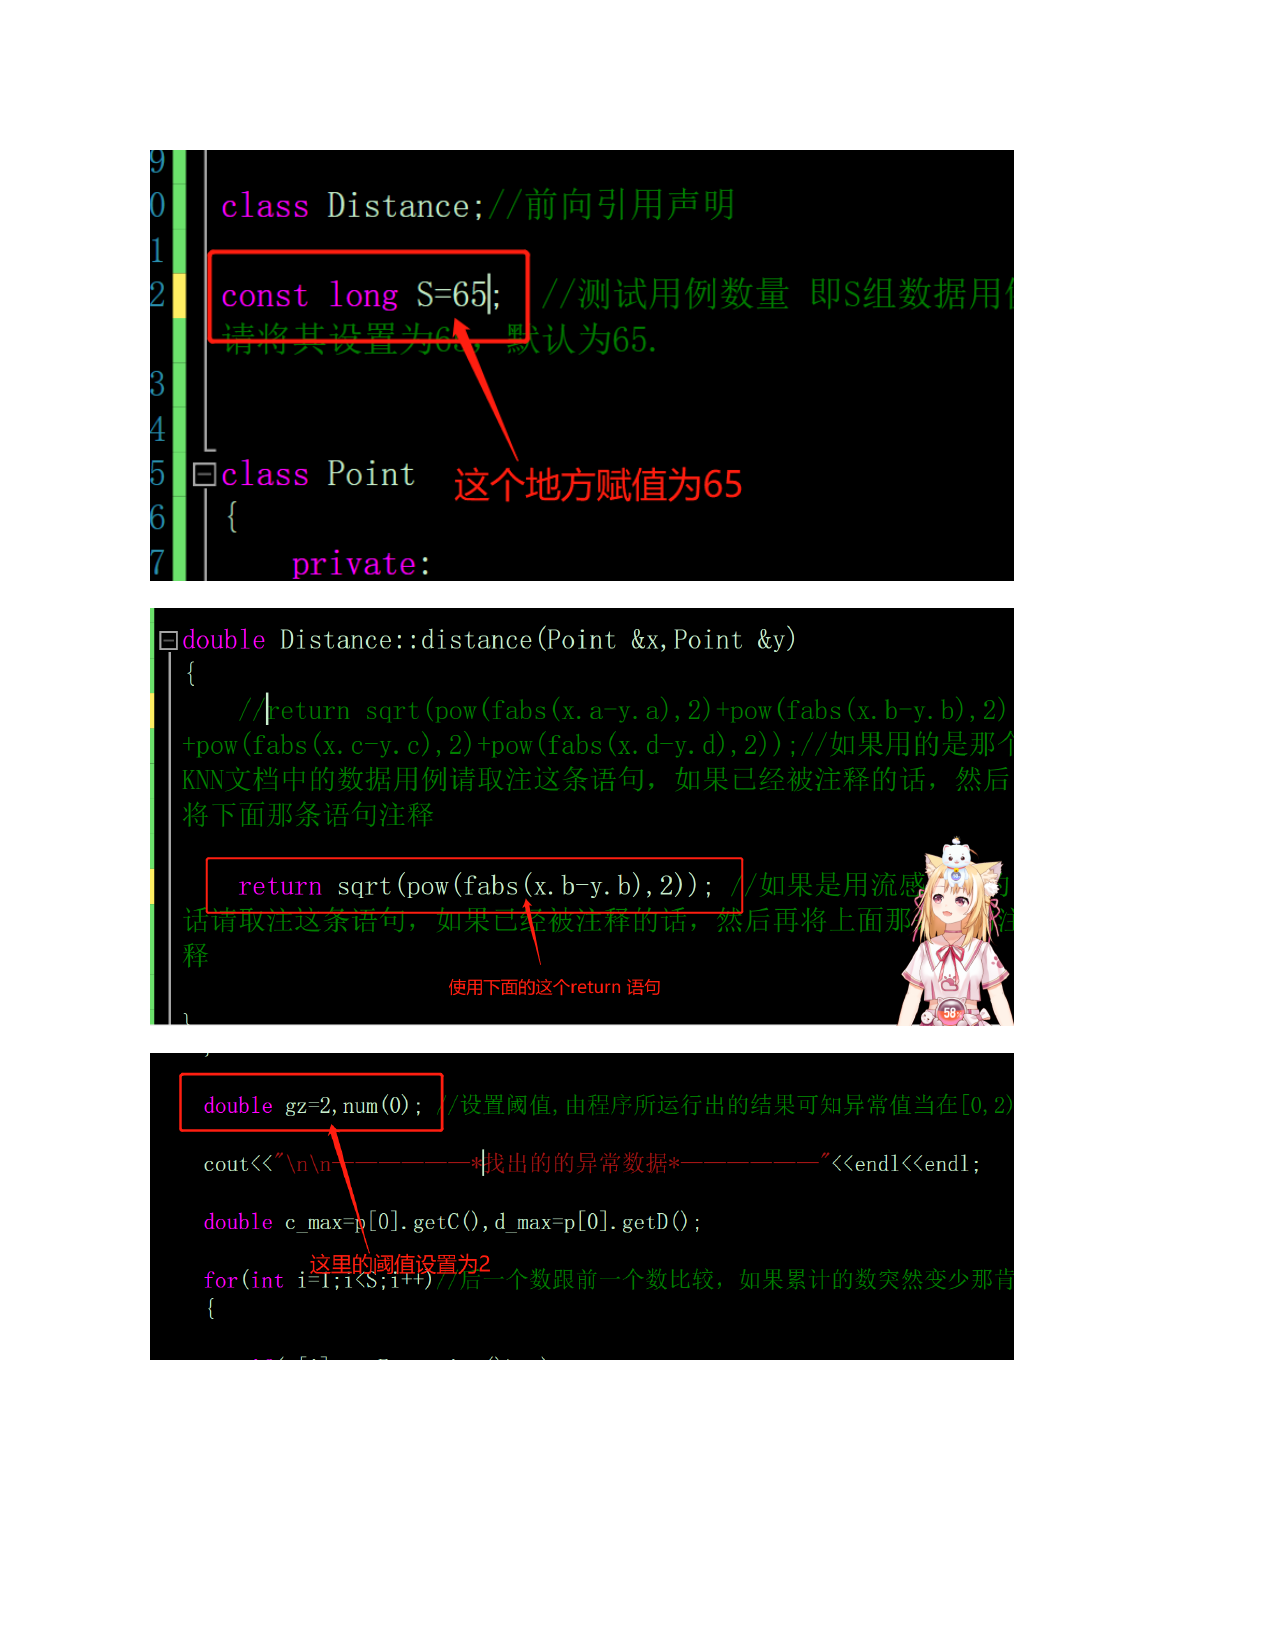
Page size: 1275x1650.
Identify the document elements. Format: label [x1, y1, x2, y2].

picture [150, 150, 1014, 581]
picture [150, 608, 1014, 1026]
picture [150, 1053, 1014, 1360]
